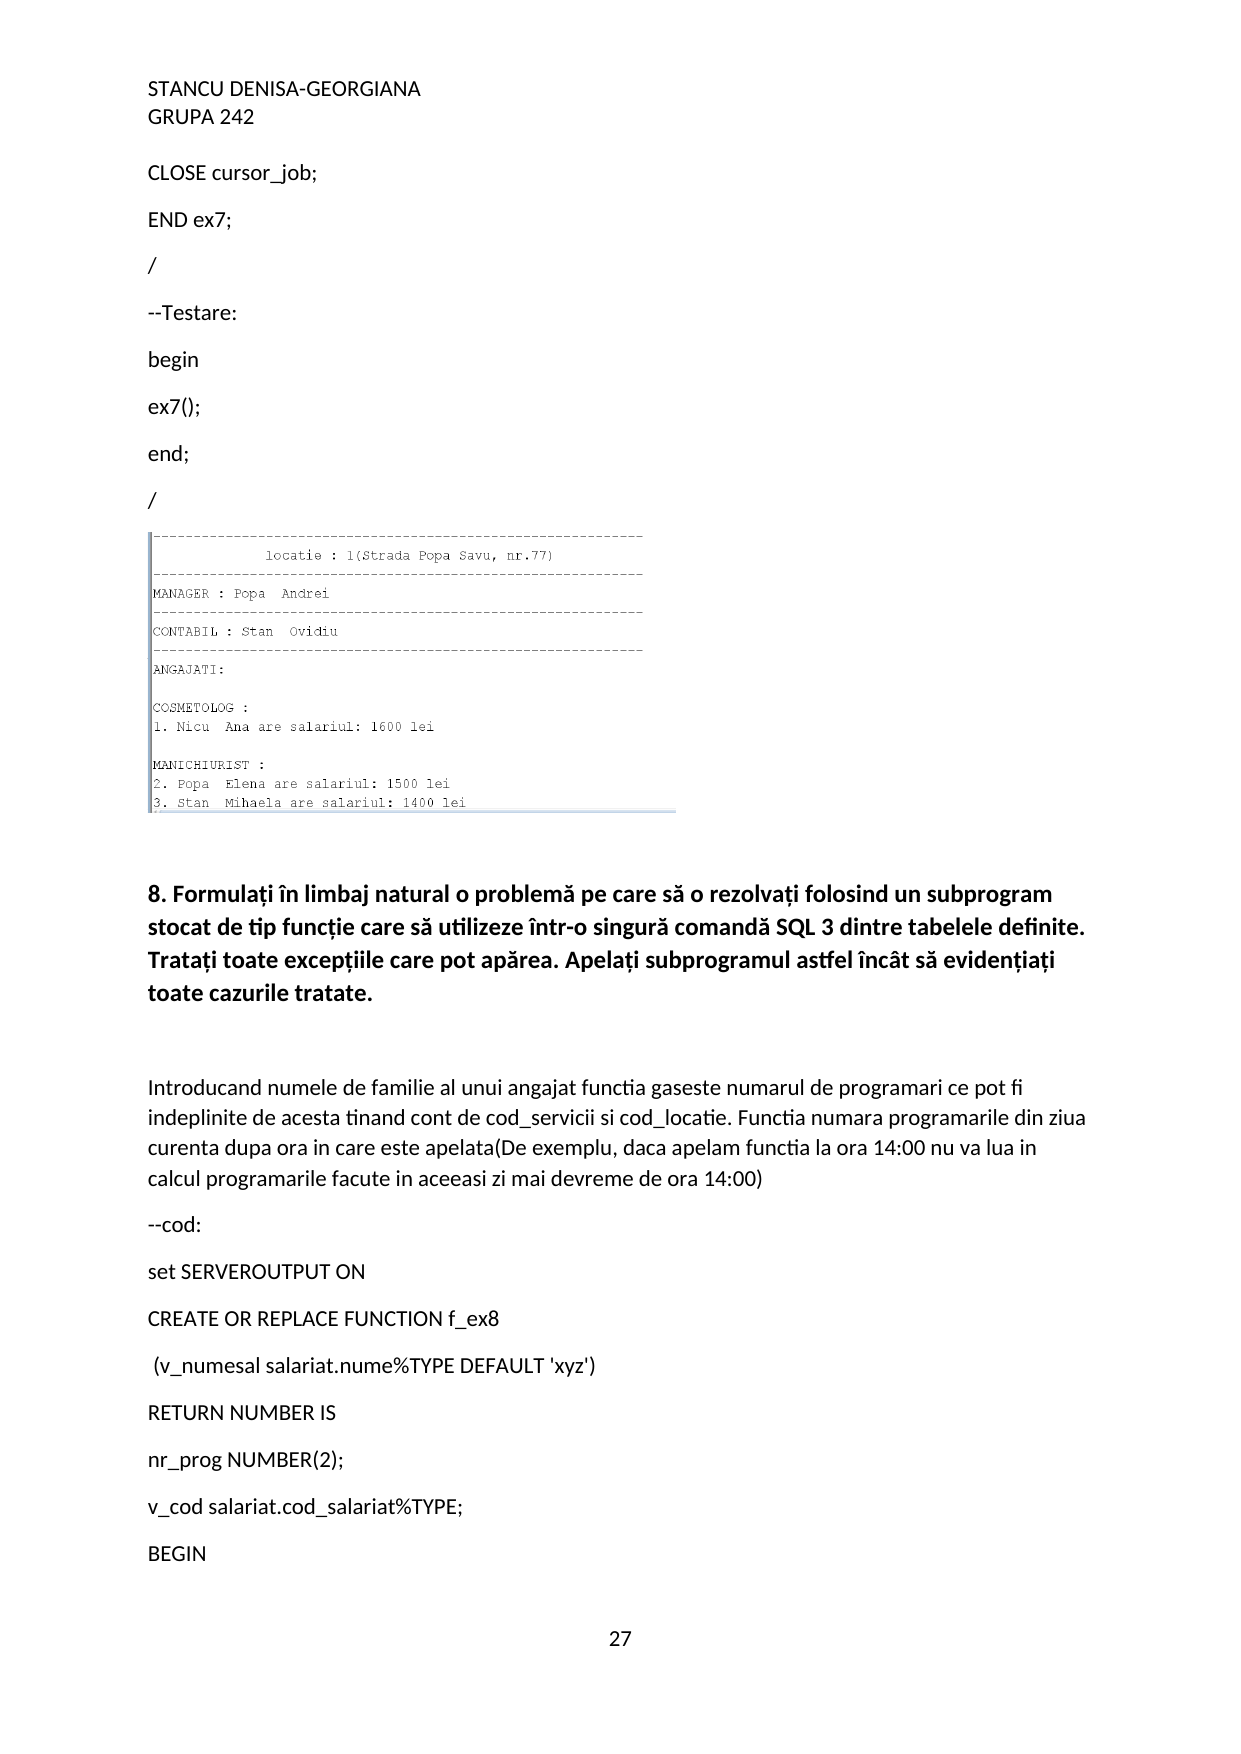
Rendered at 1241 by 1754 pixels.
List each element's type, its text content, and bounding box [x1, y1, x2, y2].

text / [148, 252, 1093, 279]
text CREATE OR REPLACE FUNCTION f_ex8 [148, 1304, 1093, 1332]
text begin [148, 345, 1093, 373]
text set SERVEROUTPUT ON [148, 1257, 1093, 1286]
text --Testare: [148, 298, 1093, 326]
text --cod: [148, 1211, 1093, 1239]
picture [147, 532, 676, 813]
text 8. Formulați în limbaj natural o problemă pe care să o rezolvați folosind un subprogram stocat de tip funcție care să utilizeze într-o singură comandă SQL 3 dintre tabelele definite. Tratați toate excepțiile care pot apărea. Apelați subprogramul astfel încât să evidențiați toate cazurile tratate. [148, 878, 1093, 1007]
text (v_numesal salariat.nume%TYPE DEFAULT 'xyz') [148, 1351, 1093, 1379]
text end; [148, 439, 1093, 467]
text nr_prog NUMBER(2); [148, 1445, 1093, 1473]
text END ex7; [148, 205, 1093, 233]
text BEGIN [148, 1539, 1093, 1567]
text Introducand numele de familie al unui angajat functia gaseste numarul de programari ce pot fi indeplinite de acesta tinand cont de cod_servicii si cod_locatie. Functia numara programarile din ziua curenta dupa ora in care este apelata(De exemplu, daca apelam functia la ora 14:00 nu va lua in calcul programarile facute in aceeasi zi mai devreme de ora 14:00) [148, 1073, 1093, 1192]
text ex7(); [148, 392, 1093, 420]
text CLOSE cursor_job; [148, 158, 1093, 186]
text RETURN NUMBER IS [148, 1398, 1093, 1426]
text / [148, 486, 1093, 514]
text v_cod salariat.cod_salariat%TYPE; [148, 1492, 1093, 1520]
